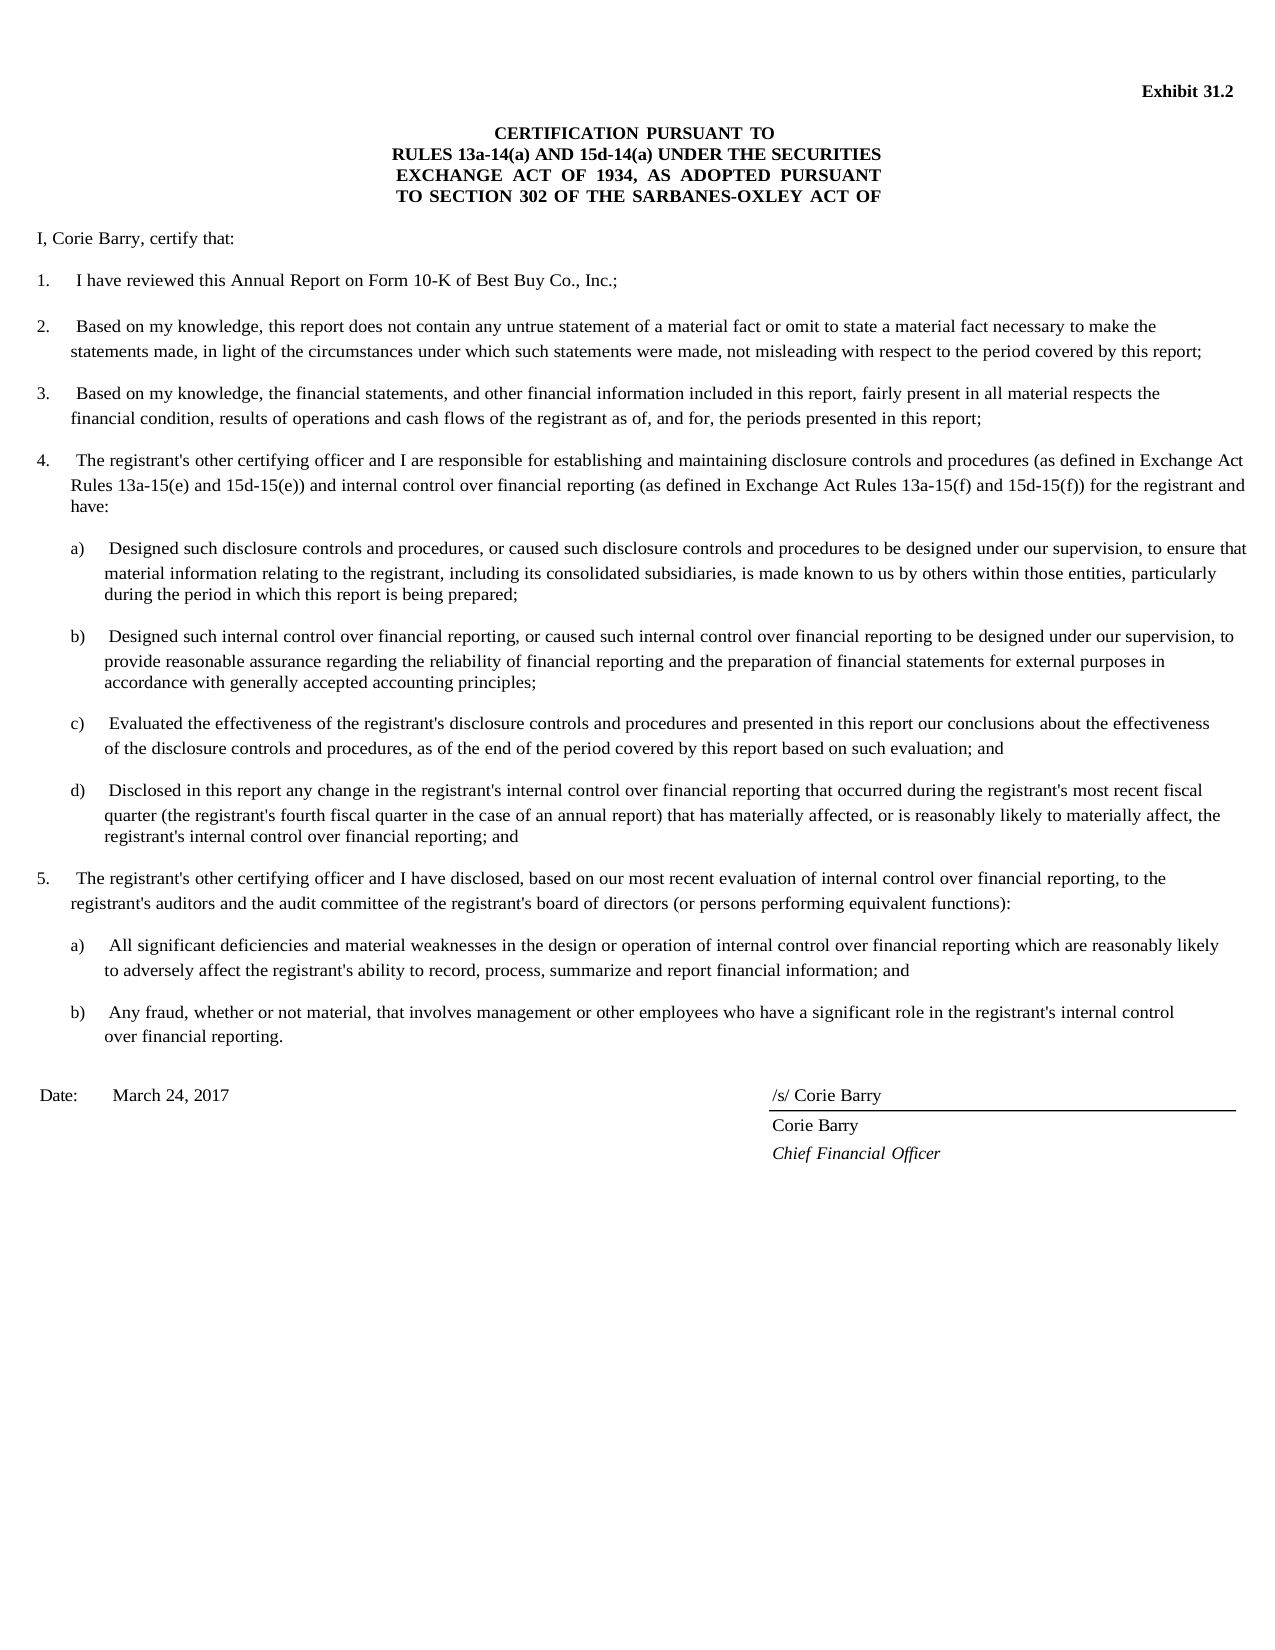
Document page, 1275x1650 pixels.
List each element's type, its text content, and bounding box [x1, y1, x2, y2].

text Rules 13a-15(e) and 15d-15(e)) and internal control over financial reporting (as defined in Exchange Act Rules 13a-15(f) and 15d-15(f)) for the registrant and have: [70, 475, 1248, 516]
list Designed such internal control over financial reporting, or caused such internal control over financial reporting to be designed under our supervision, to [70, 625, 1248, 646]
text Corie Barry [772, 1108, 1248, 1135]
list Evaluated the effectiveness of the registrant's disclosure controls and procedures and presented in this report our conclusions about the effectiveness of the disclosure controls and procedures, as of the end of the period covered by this report based on such evaluation; and [70, 713, 1214, 758]
list Any fraud, whether or not material, that involves management or other employees who have a significant role in the registrant's internal control over financial reporting. [70, 1001, 1197, 1047]
list The registrant's other certifying officer and I are responsible for establishing and maintaining disclosure controls and procedures (as defined in Exchange Act [37, 450, 1248, 470]
list Designed such disclosure controls and procedures, or caused such disclosure controls and procedures to be designed under our supervision, to ensure that [70, 538, 1248, 558]
list Disclosed in this report any change in the registrant's internal control over financial reporting that occurred during the registrant's most recent fiscal [70, 780, 1248, 800]
text provide reasonable assurance regarding the reliability of financial reporting and the preparation of financial statements for external purposes in accordance with generally accepted accounting principles; [104, 651, 1222, 692]
text I, Corie Barry, certify that: [37, 228, 1248, 248]
list All significant deficiencies and material weaknesses in the design or operation of internal control over financial reporting which are reasonably likely to adversely affect the registrant's ability to record, process, summarize and report financial information; and [70, 935, 1223, 980]
text quarter (the registrant's fourth fiscal quarter in the case of an annual report) that has materially affected, or is reasonably likely to materially affect, the registrant's internal control over financial reporting; and [104, 805, 1248, 846]
list I have reviewed this Annual Report on Form 10-K of Best Buy Co., Inc.; [37, 270, 1248, 290]
text material information relating to the registrant, including its consolidated subsidiaries, is made known to us by others within those entities, particularly during the period in which this report is being prepared; [104, 563, 1222, 604]
list The registrant's other certifying officer and I have disclosed, based on our most recent evaluation of internal control over financial reporting, to the registrant's auditors and the audit committee of the registrant's board of directors (or persons performing equivalent functions): [37, 868, 1235, 913]
list Based on my knowledge, this report does not contain any untrue statement of a material fact or omit to state a material fact necessary to make the statements made, in light of the circumstances under which such statements were made, not misleading with respect to the period covered by this report; [37, 316, 1223, 361]
list Based on my knowledge, the financial statements, and other financial information included in this report, fairly present in all material respects the financial condition, results of operations and cash flows of the registrant as of, and for, the periods presented in this report; [37, 383, 1214, 428]
text Date: March 24, 2017 /s/ Corie Barry [39, 1085, 1248, 1105]
text Chief Financial Officer [772, 1143, 1248, 1163]
